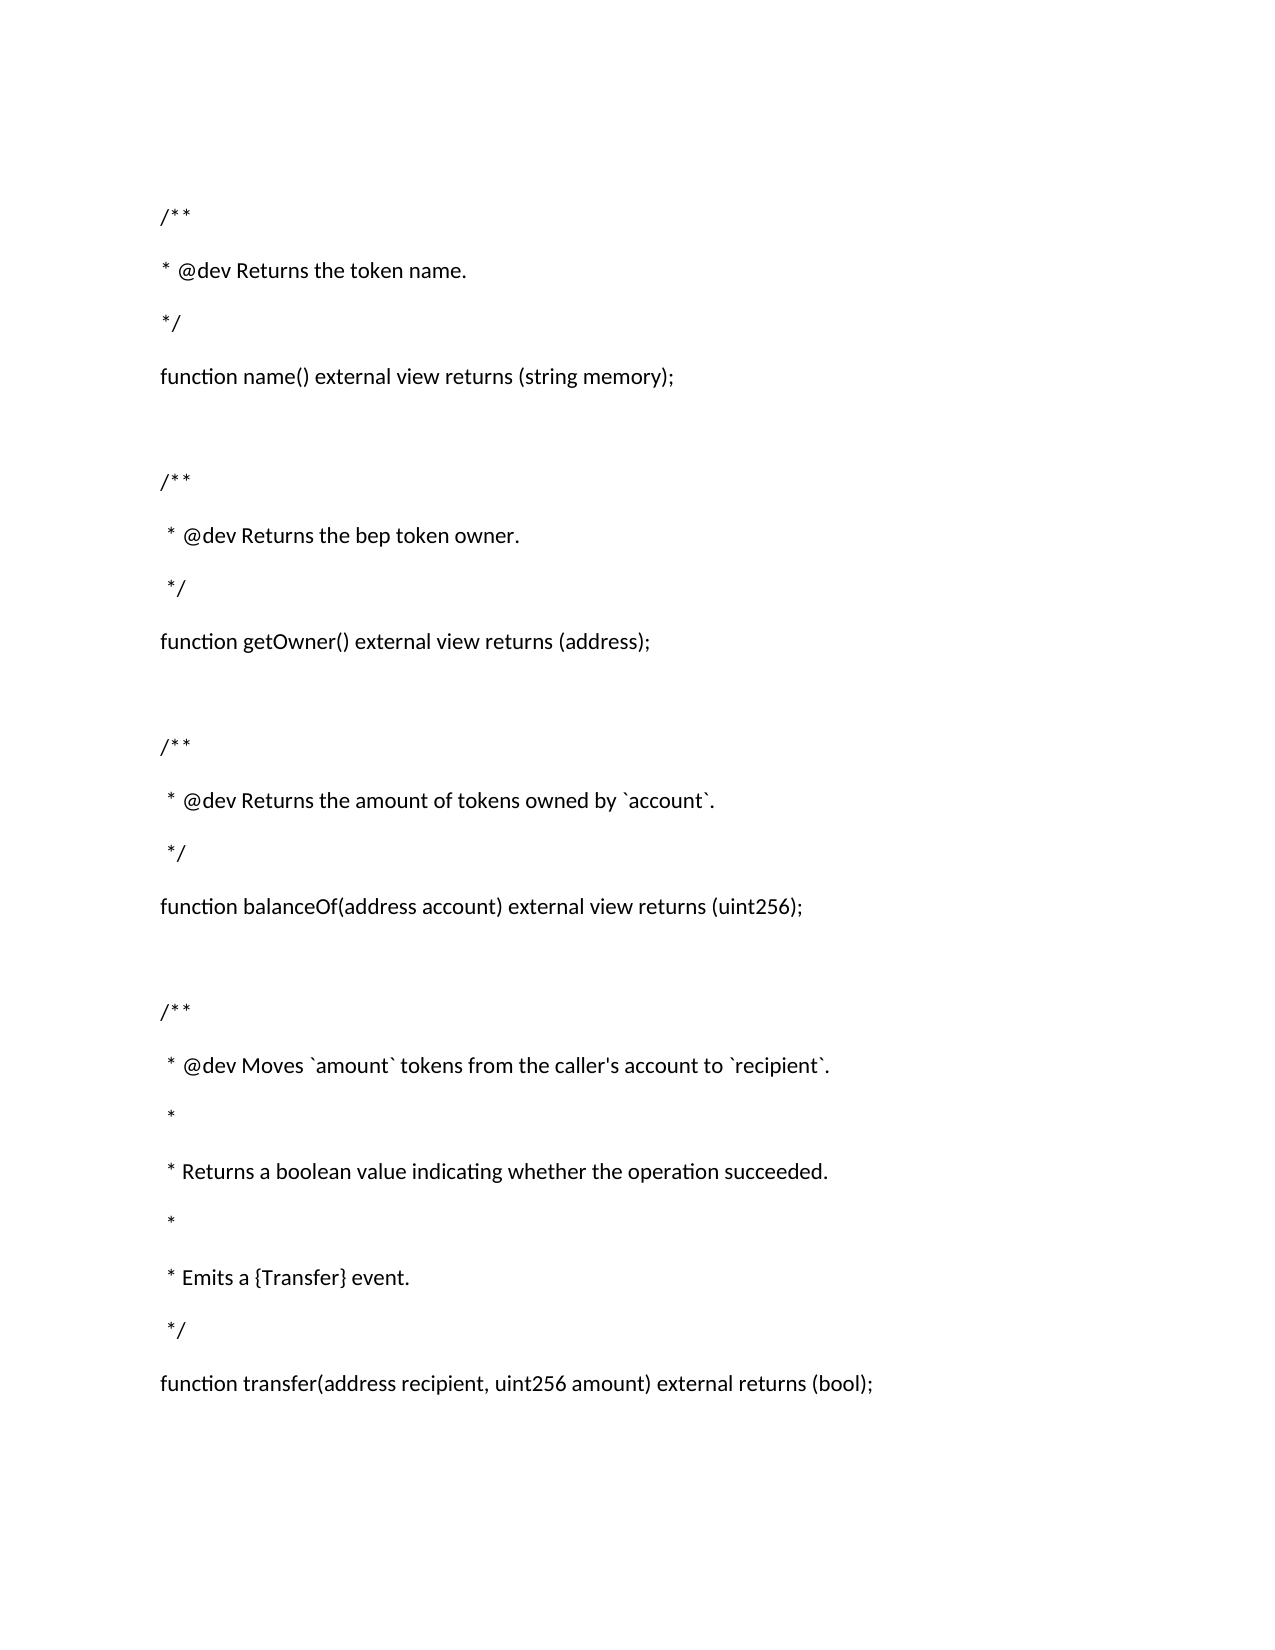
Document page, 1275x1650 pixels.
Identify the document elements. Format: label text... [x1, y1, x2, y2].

text * @dev Returns the amount of tokens owned by `account`. [150, 786, 1125, 814]
text * Emits a {Transfer} event. [150, 1263, 1125, 1291]
text * Returns a boolean value indicating whether the operation succeeded. [150, 1157, 1125, 1185]
text * @dev Moves `amount` tokens from the caller's account to `recipient`. [150, 1051, 1125, 1079]
text /** [150, 468, 1125, 496]
text function transfer(address recipient, uint256 amount) external returns (bool); [150, 1369, 1125, 1397]
text function getOwner() external view returns (address); [150, 627, 1125, 655]
text */ [150, 574, 1125, 602]
text * @dev Returns the bep token owner. [150, 521, 1125, 549]
text */ [150, 309, 1125, 337]
text * [150, 1210, 1125, 1238]
text /** [150, 733, 1125, 761]
text * [150, 1104, 1125, 1132]
text /** [150, 998, 1125, 1026]
text */ [150, 1316, 1125, 1344]
text function balanceOf(address account) external view returns (uint256); [150, 892, 1125, 920]
text function name() external view returns (string memory); [150, 362, 1125, 390]
text /** [150, 203, 1125, 231]
text * @dev Returns the token name. [150, 256, 1125, 284]
text */ [150, 839, 1125, 867]
